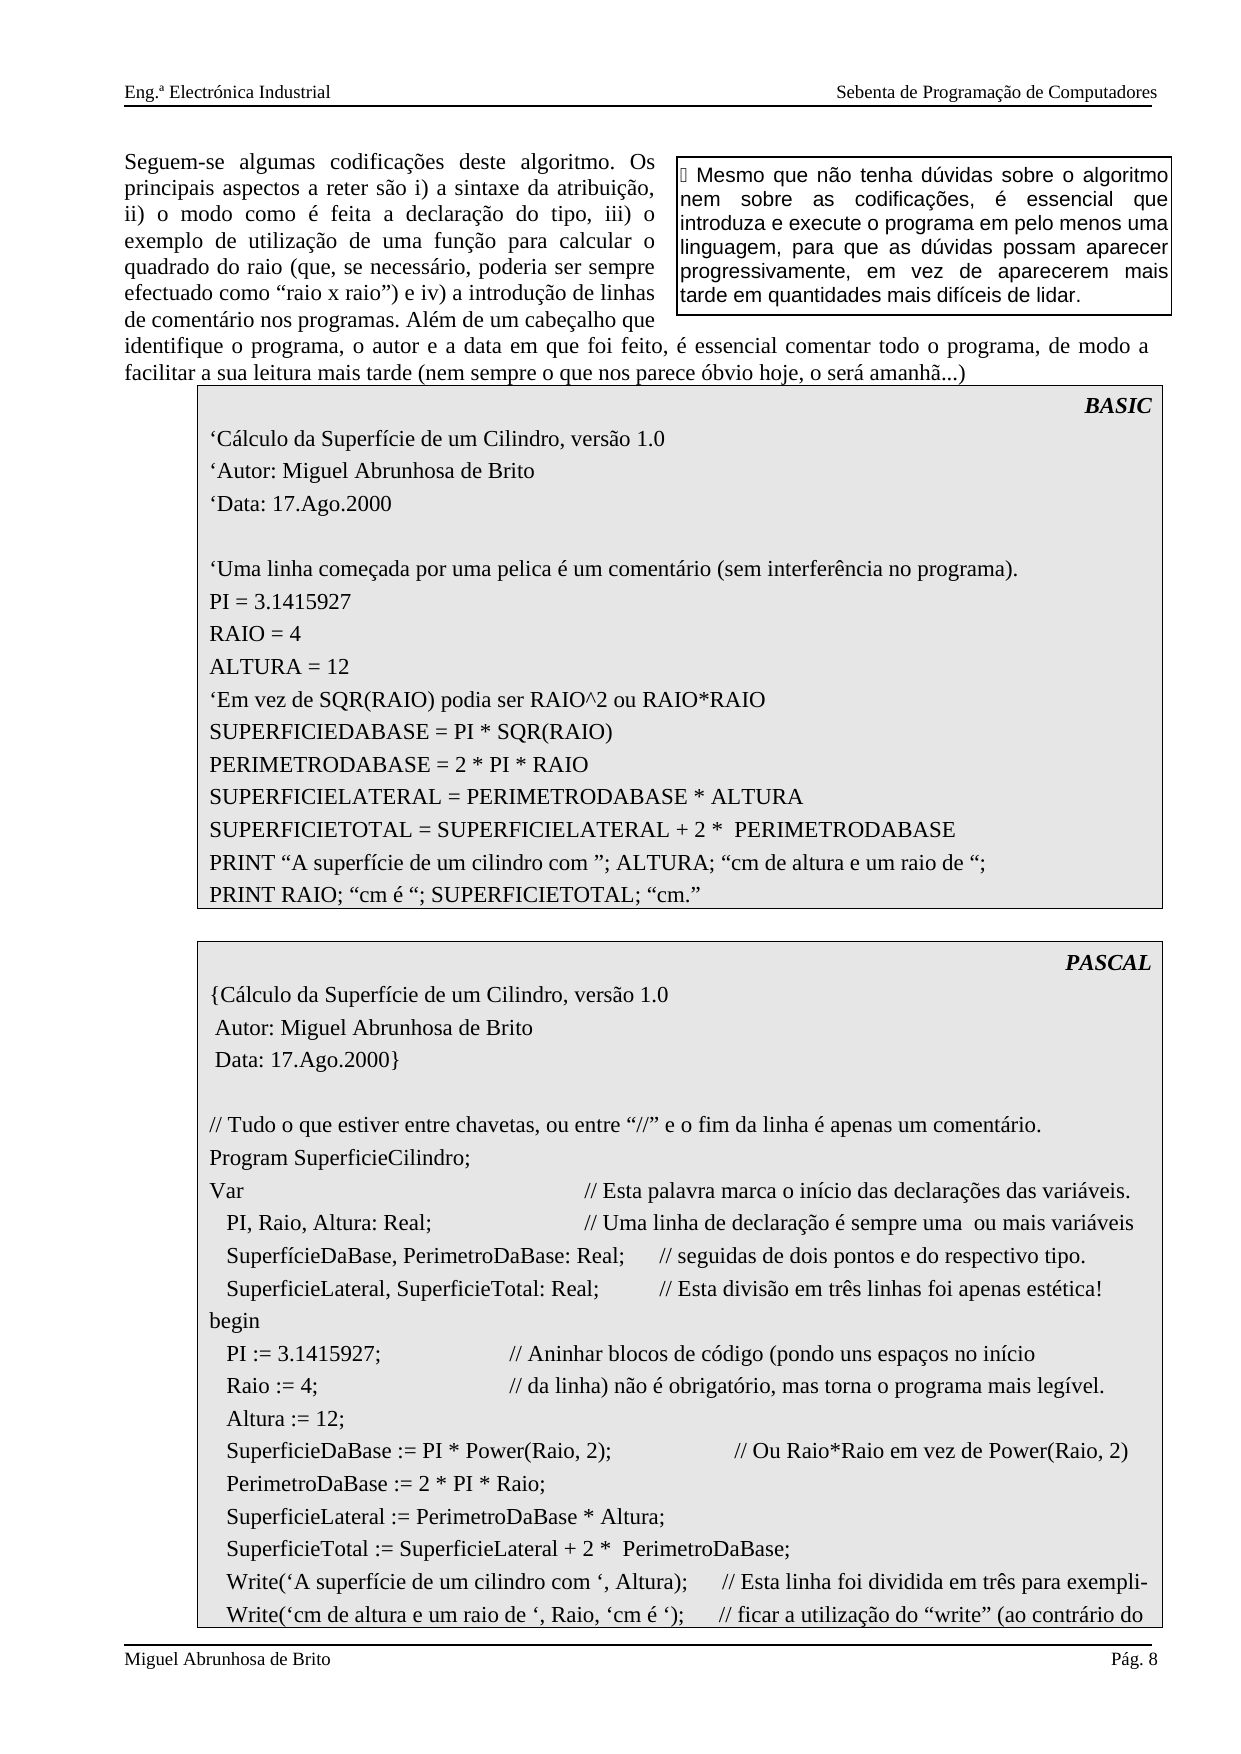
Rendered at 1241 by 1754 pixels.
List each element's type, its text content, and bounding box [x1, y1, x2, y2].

table_header BASIC ‘Cálculo da Superfície de um Cilindro, versão 1.0 ‘Autor: Miguel Abrunhosa de Brito ‘Data: 17.Ago.2000 ‘Uma linha começada por uma pelica é um comentário (sem interferência no programa). PI = 3.1415927 RAIO = 4 ALTURA = 12 ‘Em vez de SQR(RAIO) podia ser RAIO^2 ou RAIO*RAIO SUPERFICIEDABASE = PI * SQR(RAIO) PERIMETRODABASE = 2 * PI * RAIO SUPERFICIELATERAL = PERIMETRODABASE * ALTURA SUPERFICIETOTAL = SUPERFICIELATERAL + 2 * PERIMETRODABASE PRINT “A superfície de um cilindro com ”; ALTURA; “cm de altura e um raio de “; PRINT RAIO; “cm é “; SUPERFICIETOTAL; “cm.” [198, 386, 1162, 908]
text Seguem-se algumas codificações deste algoritmo. Os principais aspectos a reter são i) a sintaxe da atribuição, ii) o modo como é feita a declaração do tipo, iii) o exemplo de utilização de uma função para calcular o quadrado do raio (que, se necessário, poderia ser sempre efectuado como “raio x raio”) e iv) a introdução de linhas de comentário nos programas. Além de um cabeçalho que identifique o programa, o autor e a data em que foi feito, é essencial comentar todo o programa, de modo a facilitar a sua leitura mais tarde (nem sempre o que nos parece óbvio hoje, o será amanhã...) [124, 148, 1152, 385]
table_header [198, 942, 1162, 1627]
